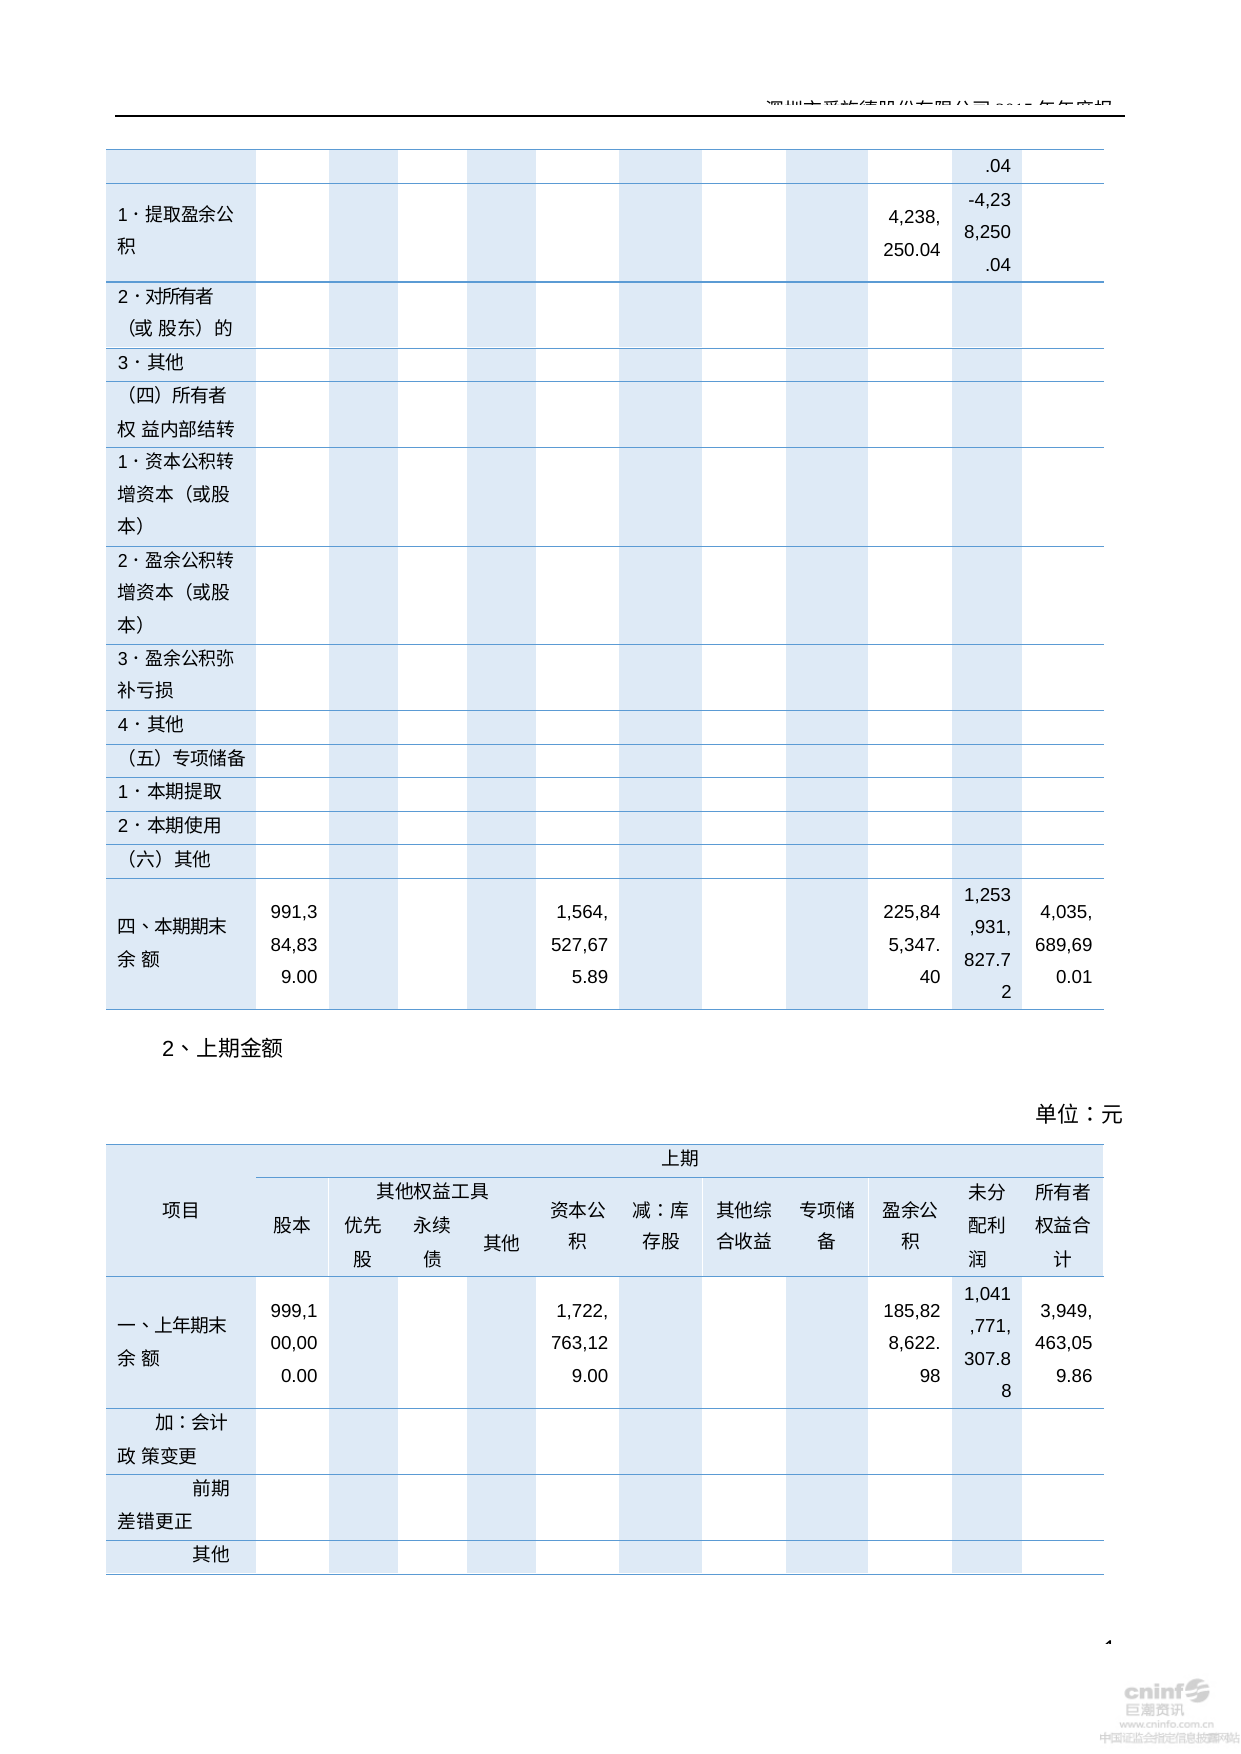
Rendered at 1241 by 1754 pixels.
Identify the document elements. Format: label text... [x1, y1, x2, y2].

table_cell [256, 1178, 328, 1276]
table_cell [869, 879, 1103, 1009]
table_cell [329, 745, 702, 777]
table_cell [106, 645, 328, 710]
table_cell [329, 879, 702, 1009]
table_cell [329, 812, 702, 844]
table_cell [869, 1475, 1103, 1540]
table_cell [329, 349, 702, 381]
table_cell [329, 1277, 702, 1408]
text 单位：元 [96, 1099, 1122, 1129]
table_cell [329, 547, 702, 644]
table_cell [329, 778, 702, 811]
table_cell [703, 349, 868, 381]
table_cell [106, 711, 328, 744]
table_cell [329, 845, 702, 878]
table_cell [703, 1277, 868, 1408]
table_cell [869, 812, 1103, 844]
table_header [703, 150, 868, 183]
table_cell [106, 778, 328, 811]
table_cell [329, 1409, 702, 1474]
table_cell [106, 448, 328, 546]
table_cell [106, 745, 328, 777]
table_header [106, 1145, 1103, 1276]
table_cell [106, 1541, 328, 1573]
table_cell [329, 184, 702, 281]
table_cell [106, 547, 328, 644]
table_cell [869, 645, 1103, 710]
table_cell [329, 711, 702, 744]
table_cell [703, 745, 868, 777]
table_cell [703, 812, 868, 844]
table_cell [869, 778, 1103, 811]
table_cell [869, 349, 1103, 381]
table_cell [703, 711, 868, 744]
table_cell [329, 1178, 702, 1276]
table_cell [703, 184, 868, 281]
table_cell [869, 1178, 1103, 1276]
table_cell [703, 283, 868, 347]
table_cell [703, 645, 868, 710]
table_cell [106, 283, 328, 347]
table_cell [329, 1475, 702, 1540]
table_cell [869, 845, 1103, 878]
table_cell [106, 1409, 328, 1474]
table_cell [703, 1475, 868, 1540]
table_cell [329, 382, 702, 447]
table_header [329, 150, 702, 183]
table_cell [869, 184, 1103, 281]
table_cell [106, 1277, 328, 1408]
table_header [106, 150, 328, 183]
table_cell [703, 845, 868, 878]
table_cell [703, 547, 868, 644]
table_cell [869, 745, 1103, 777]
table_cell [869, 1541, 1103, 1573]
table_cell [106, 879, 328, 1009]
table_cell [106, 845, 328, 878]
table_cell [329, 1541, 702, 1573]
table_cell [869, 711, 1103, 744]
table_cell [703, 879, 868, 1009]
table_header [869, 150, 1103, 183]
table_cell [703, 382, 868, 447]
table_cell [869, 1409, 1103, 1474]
picture [1099, 1673, 1241, 1754]
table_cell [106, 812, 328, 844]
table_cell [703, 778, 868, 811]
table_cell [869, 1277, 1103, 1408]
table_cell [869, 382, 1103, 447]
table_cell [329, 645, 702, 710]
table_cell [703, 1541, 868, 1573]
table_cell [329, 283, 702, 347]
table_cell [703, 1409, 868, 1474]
text 2、上期金额 [162, 1033, 1083, 1063]
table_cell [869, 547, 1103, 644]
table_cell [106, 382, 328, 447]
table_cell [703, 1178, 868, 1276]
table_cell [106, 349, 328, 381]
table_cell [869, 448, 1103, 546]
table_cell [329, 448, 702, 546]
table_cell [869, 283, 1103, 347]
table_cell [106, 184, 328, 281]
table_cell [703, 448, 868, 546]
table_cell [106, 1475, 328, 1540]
